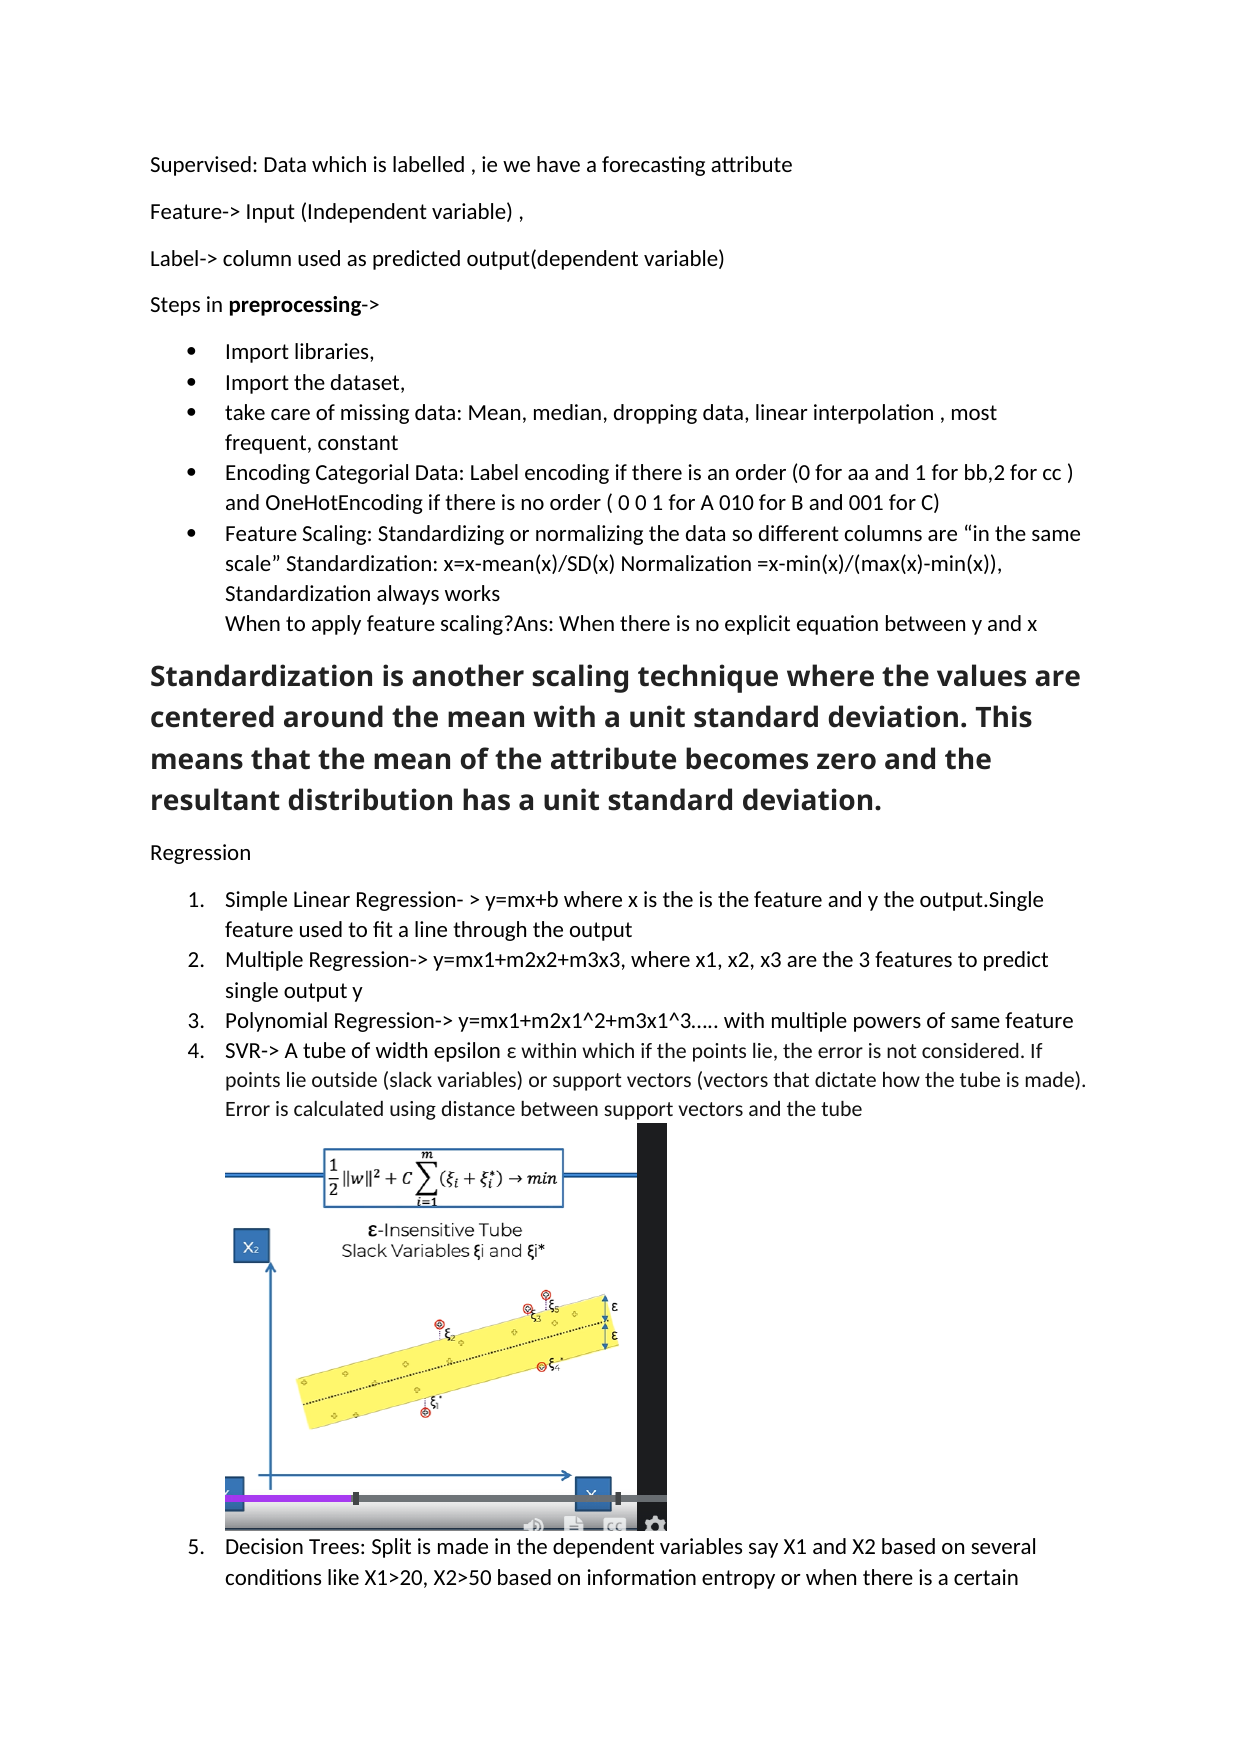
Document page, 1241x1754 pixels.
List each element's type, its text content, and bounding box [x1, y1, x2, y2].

list Polynomial Regression-> y=mx1+m2x1^2+m3x1^3….. with multiple powers of same feature [187, 1006, 1090, 1034]
text Feature-> Input (Independent variable) , [150, 197, 1090, 225]
text Supervised: Data which is labelled , ie we have a forecasting attribute [150, 150, 1090, 178]
text Standardization is another scaling technique where the values are centered around the mean with a unit standard deviation. This means that the mean of the attribute becomes zero and the resultant distribution has a unit standard deviation. [150, 656, 1090, 819]
list Encoding Categorial Data: Label encoding if there is an order (0 for aa and 1 for bb,2 for cc ) and OneHotEncoding if there is no order ( 0 0 1 for A 010 for B and 001 for C) [187, 458, 1090, 517]
picture [225, 1123, 667, 1531]
list When to apply feature scaling?Ans: When there is no explicit equation between y and x [225, 609, 1090, 637]
list Import the dataset, [187, 368, 1090, 396]
list Multiple Regression-> y=mx1+m2x2+m3x3, where x1, x2, x3 are the 3 features to predict single output y [187, 946, 1090, 1004]
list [187, 1532, 1090, 1591]
text Steps in preprocessing-> [150, 291, 1090, 319]
list take care of missing data: Mean, median, dropping data, linear interpolation , most frequent, constant [187, 398, 1090, 456]
list Import libraries, [187, 337, 1090, 366]
list Simple Linear Regression- > y=mx+b where x is the is the feature and y the output.Single feature used to fit a line through the output [187, 885, 1090, 943]
list Feature Scaling: Standardizing or normalizing the data so different columns are “in the same scale” Standardization: x=x-mean(x)/SD(x) Normalization =x-min(x)/(max(x)-min(x)), Standardization always works [187, 519, 1090, 607]
text Label-> column used as predicted output(dependent variable) [150, 244, 1090, 272]
text Regression [150, 838, 1090, 866]
